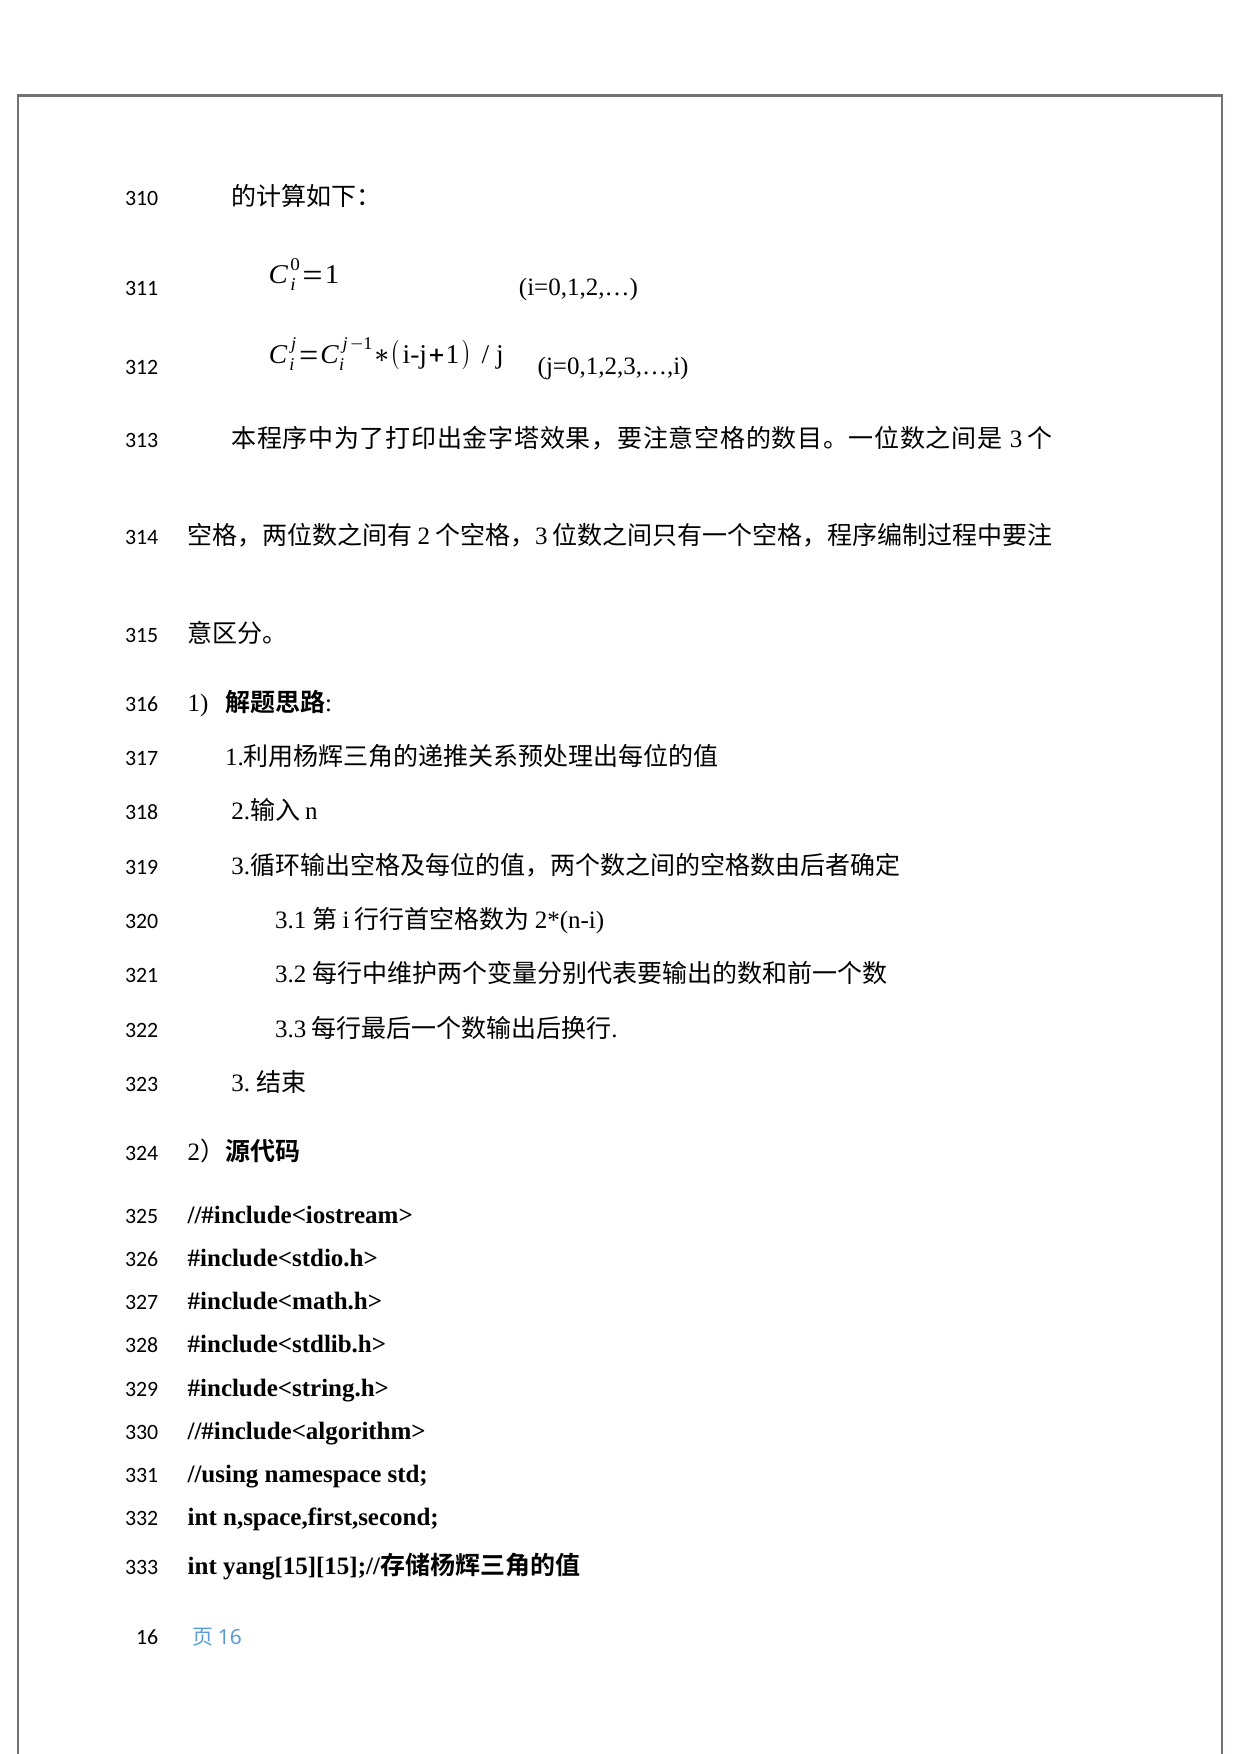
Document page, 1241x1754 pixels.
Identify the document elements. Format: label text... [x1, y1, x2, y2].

text int n,space,first,second; [187, 1502, 1053, 1531]
text (j=0,1,2,3,…,i) [269, 324, 1053, 389]
text 3. 结束 [187, 1063, 1053, 1099]
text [231, 162, 1053, 227]
text 3.1 第i行行首空格数为2*(n-i) [187, 899, 1053, 936]
text 3.2 每行中维护两个变量分别代表要输出的数和前一个数 [187, 954, 1053, 990]
text int yang[15][15];//存储杨辉三角的值 [187, 1545, 1053, 1581]
text 2.输入n [187, 791, 1053, 827]
text 本程序中为了打印出金字塔效果，要注意空格的数目。一位数之间是3个空格，两位数之间有2个空格，3位数之间只有一个空格，程序编制过程中要注意区分。 [187, 404, 1053, 664]
text #include<string.h> [187, 1373, 1053, 1401]
text #include<stdlib.h> [187, 1329, 1053, 1358]
text 3.3每行最后一个数输出后换行. [187, 1008, 1053, 1044]
list 1.利用杨辉三角的递推关系预处理出每位的值 [225, 736, 1053, 773]
text #include<stdio.h> [187, 1243, 1053, 1272]
text //#include<algorithm> [187, 1416, 1053, 1444]
text 2）源代码 [187, 1117, 1053, 1182]
text (i=0,1,2,…) [269, 245, 1053, 310]
list 解题思路: [187, 682, 1053, 718]
text //#include<iostream> [187, 1200, 1053, 1229]
text //using namespace std; [187, 1459, 1053, 1488]
text 3.循环输出空格及每位的值，两个数之间的空格数由后者确定 [187, 845, 1053, 881]
text #include<math.h> [187, 1286, 1053, 1315]
